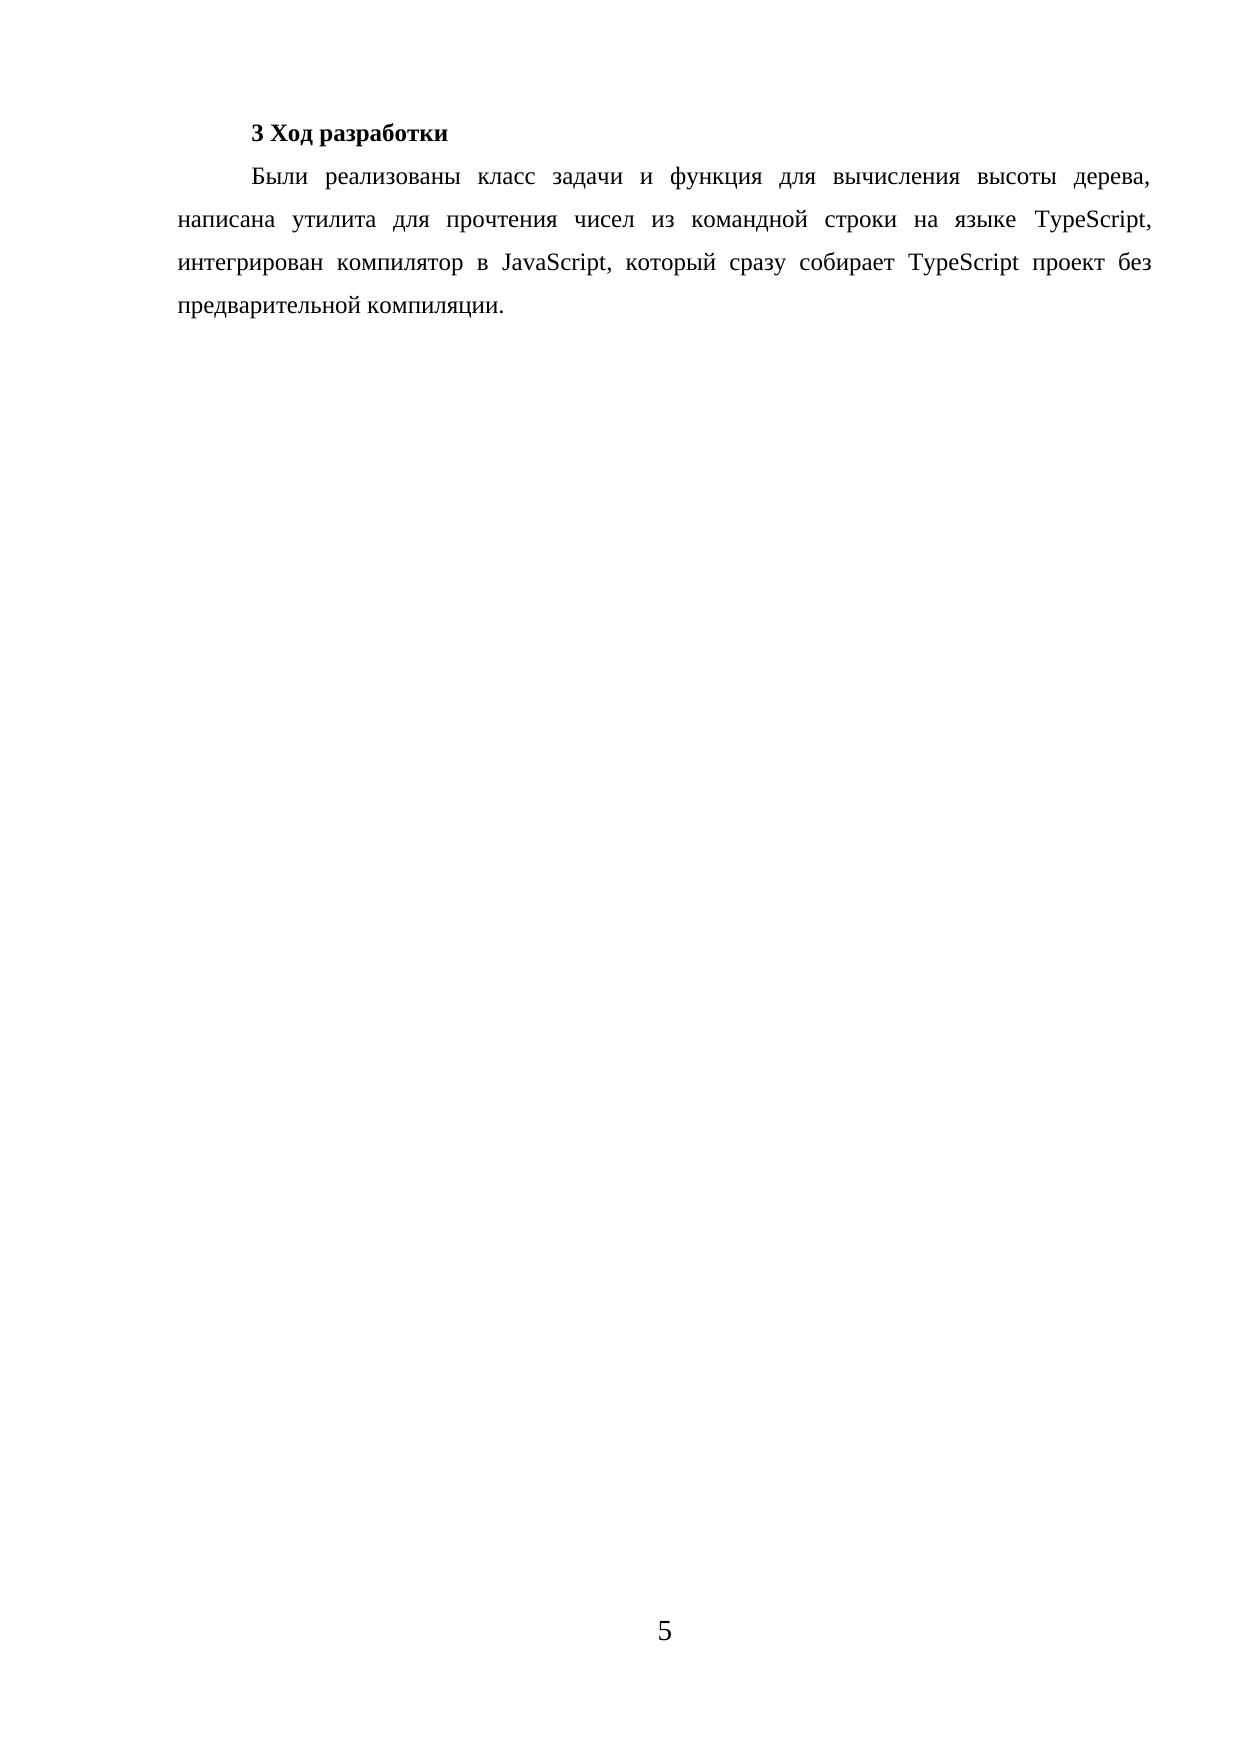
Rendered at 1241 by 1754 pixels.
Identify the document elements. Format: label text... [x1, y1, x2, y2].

text Были реализованы класс задачи и функция для вычисления высоты дерева, написана утилита для прочтения чисел из командной строки на языке TypeScript, интегрирован компилятор в JavaScript, который сразу собирает TypeScript проект без предварительной компиляции. [177, 161, 1152, 319]
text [177, 118, 1152, 147]
